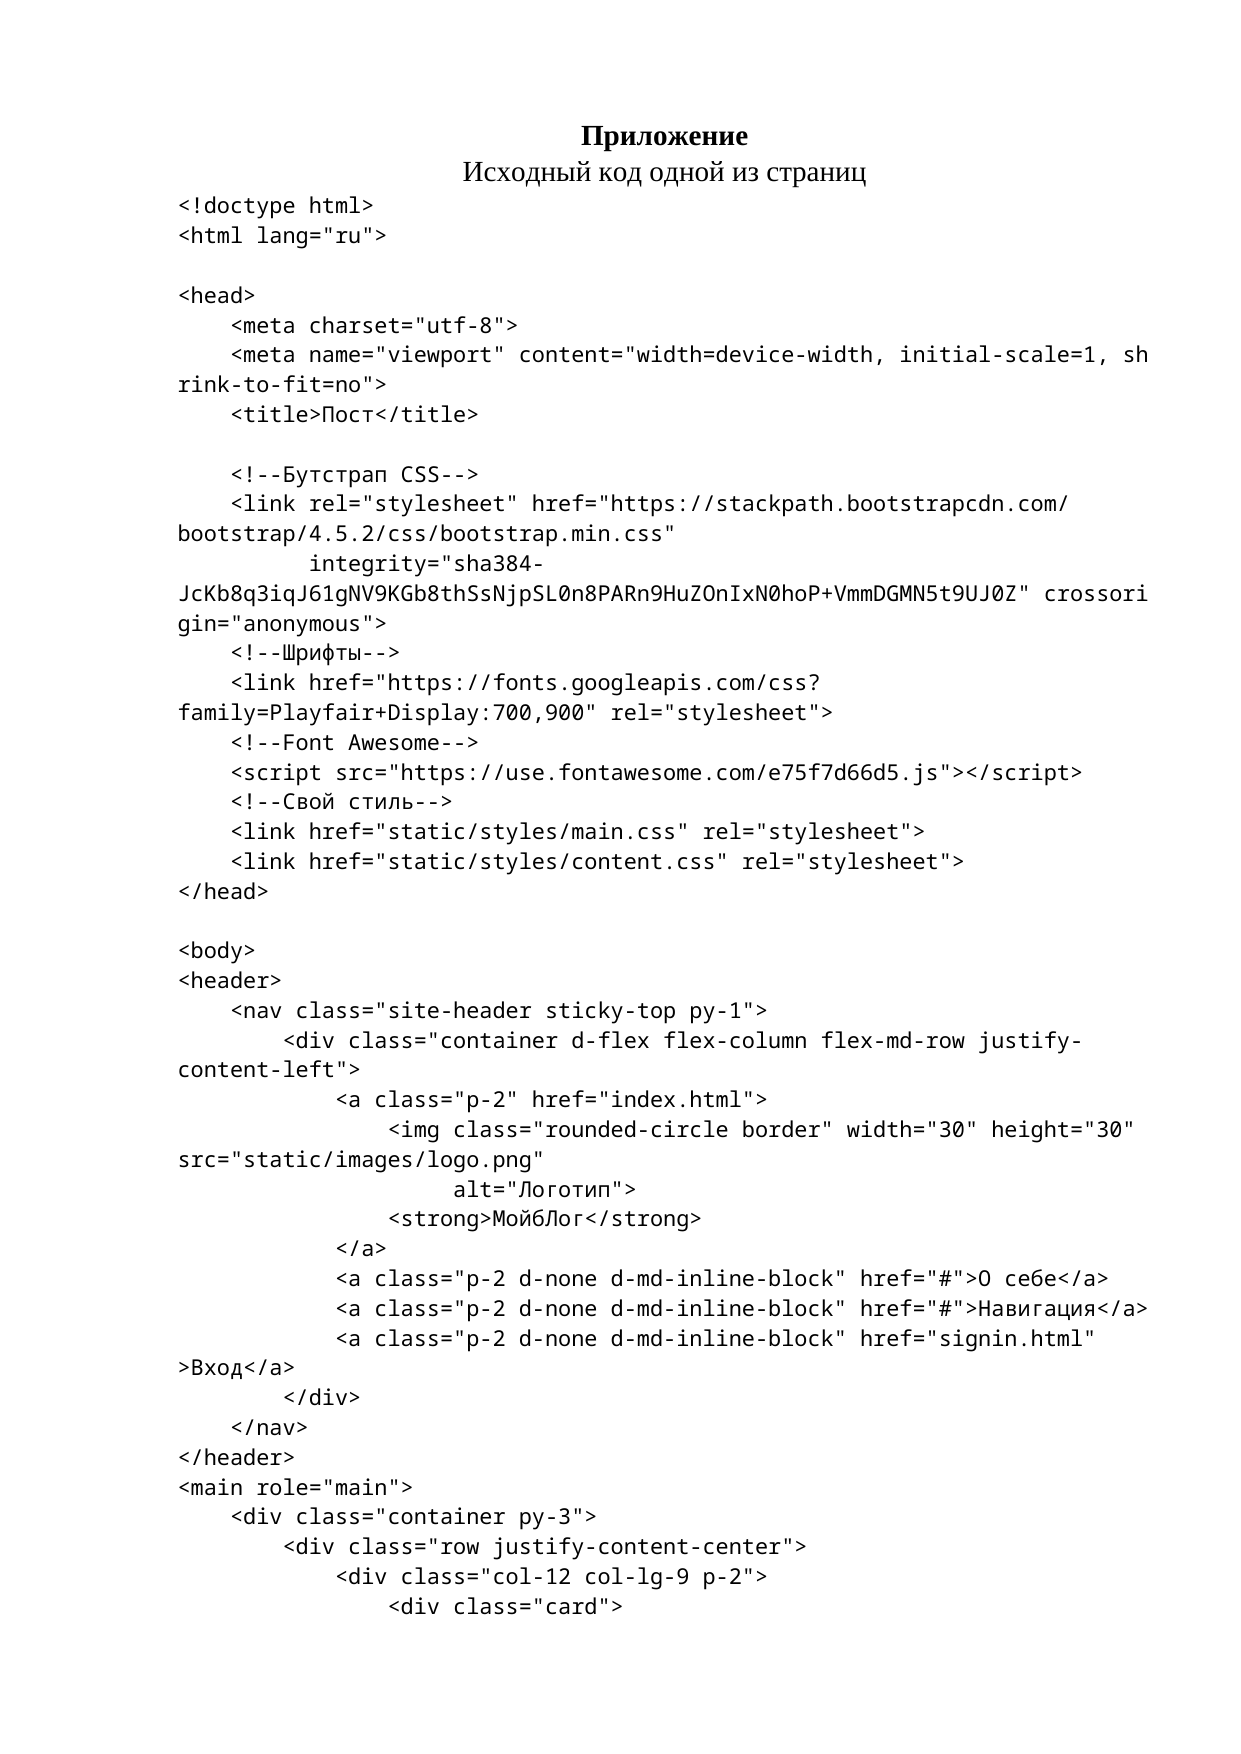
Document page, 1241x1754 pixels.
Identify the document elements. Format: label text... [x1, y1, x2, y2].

text <a class="p-2 d-none d-md-inline-block" href="signin.html">Вход</a> [177, 1322, 1152, 1382]
text <div class="col-12 col-lg-9 p-2"> [177, 1561, 1152, 1591]
text <a class="p-2 d-none d-md-inline-block" href="#">Навигация</a> [177, 1293, 1152, 1322]
text <script src="https://use.fontawesome.com/e75f7d66d5.js"></script> [177, 756, 1152, 786]
text <img class="rounded-circle border" width="30" height="30" src="static/images/logo.png" [177, 1114, 1152, 1173]
text alt="Логотип"> [177, 1173, 1152, 1203]
text <!--Font Awesome--> [177, 727, 1152, 756]
text <head> [177, 280, 1152, 309]
text <header> [177, 965, 1152, 995]
text <div class="container py-3"> [177, 1501, 1152, 1531]
text <div class="container d-flex flex-column flex-md-row justify-content-left"> [177, 1024, 1152, 1084]
text <html lang="ru"> [177, 220, 1152, 250]
text <div class="row justify-content-center"> [177, 1531, 1152, 1561]
text <link href="https://fonts.googleapis.com/css?family=Playfair+Display:700,900" rel="stylesheet"> [177, 667, 1152, 727]
text <title>Пост</title> [177, 399, 1152, 429]
text <link href="static/styles/main.css" rel="stylesheet"> [177, 816, 1152, 846]
text Приложение [177, 118, 1152, 152]
text <meta charset="utf-8"> [177, 309, 1152, 339]
text </a> [177, 1233, 1152, 1263]
text <!--Шрифты--> [177, 637, 1152, 667]
text <div class="card"> [177, 1591, 1152, 1620]
text <link rel="stylesheet" href="https://stackpath.bootstrapcdn.com/bootstrap/4.5.2/css/bootstrap.min.css" [177, 488, 1152, 548]
text Исходный код одной из страниц [177, 154, 1152, 188]
text <nav class="site-header sticky-top py-1"> [177, 995, 1152, 1024]
text <meta name="viewport" content="width=device-width, initial-scale=1, shrink-to-fit=no"> [177, 339, 1152, 399]
text <!--Бутстрап CSS--> [177, 458, 1152, 488]
text <main role="main"> [177, 1471, 1152, 1501]
text <!--Свой стиль--> [177, 786, 1152, 816]
text </nav> [177, 1412, 1152, 1442]
text </div> [177, 1382, 1152, 1412]
text <strong>МойбЛог</strong> [177, 1203, 1152, 1233]
text </head> [177, 876, 1152, 905]
text <!doctype html> [177, 190, 1152, 220]
text </header> [177, 1442, 1152, 1471]
text <a class="p-2 d-none d-md-inline-block" href="#">О себе</a> [177, 1263, 1152, 1293]
text <link href="static/styles/content.css" rel="stylesheet"> [177, 846, 1152, 876]
text <body> [177, 935, 1152, 965]
text <a class="p-2" href="index.html"> [177, 1084, 1152, 1114]
text integrity="sha384-JcKb8q3iqJ61gNV9KGb8thSsNjpSL0n8PARn9HuZOnIxN0hoP+VmmDGMN5t9UJ0Z" crossorigin="anonymous"> [177, 548, 1152, 637]
